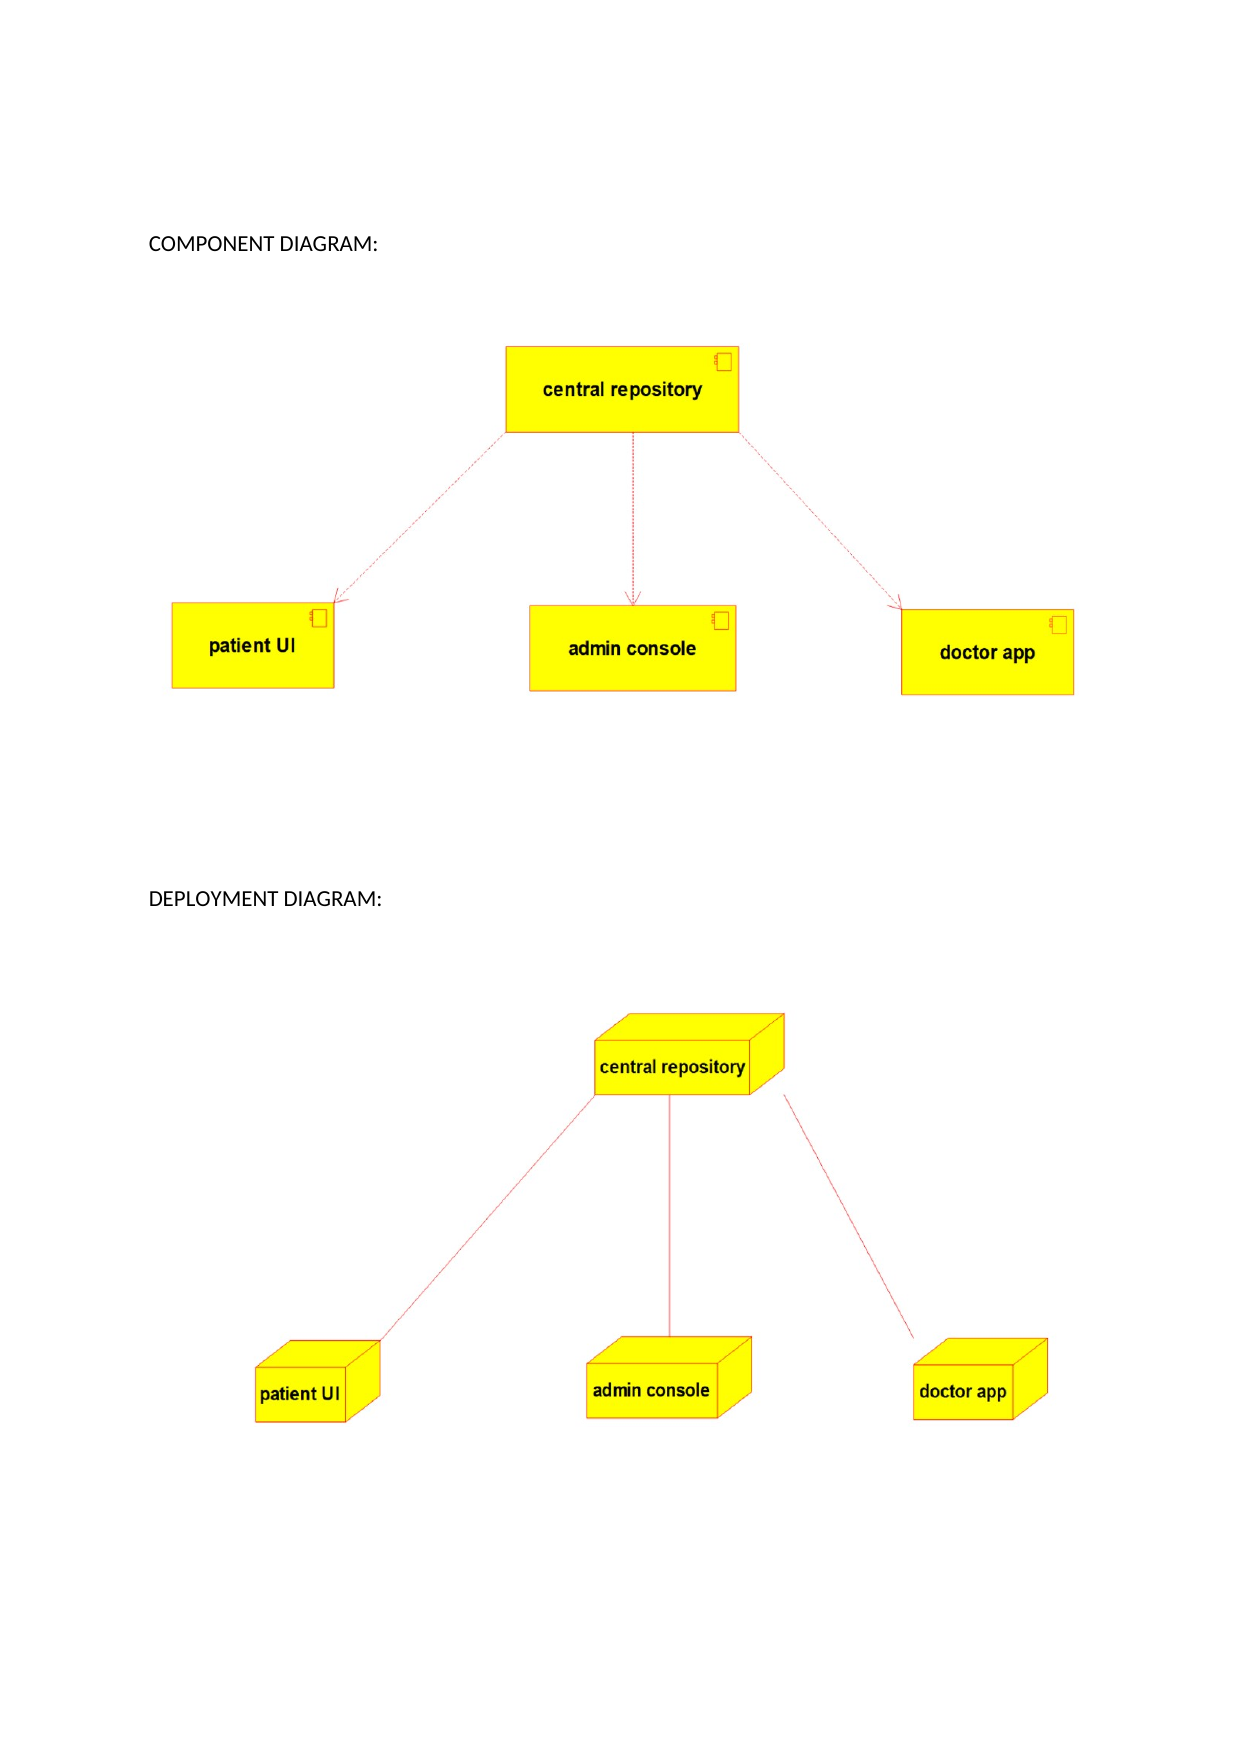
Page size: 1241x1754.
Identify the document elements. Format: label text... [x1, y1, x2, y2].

picture [155, 973, 1096, 1427]
subtitle COMPONENT DIAGRAM: [148, 229, 1096, 257]
subtitle DEPLOYMENT DIAGRAM: [148, 884, 1096, 912]
picture [150, 319, 1091, 725]
